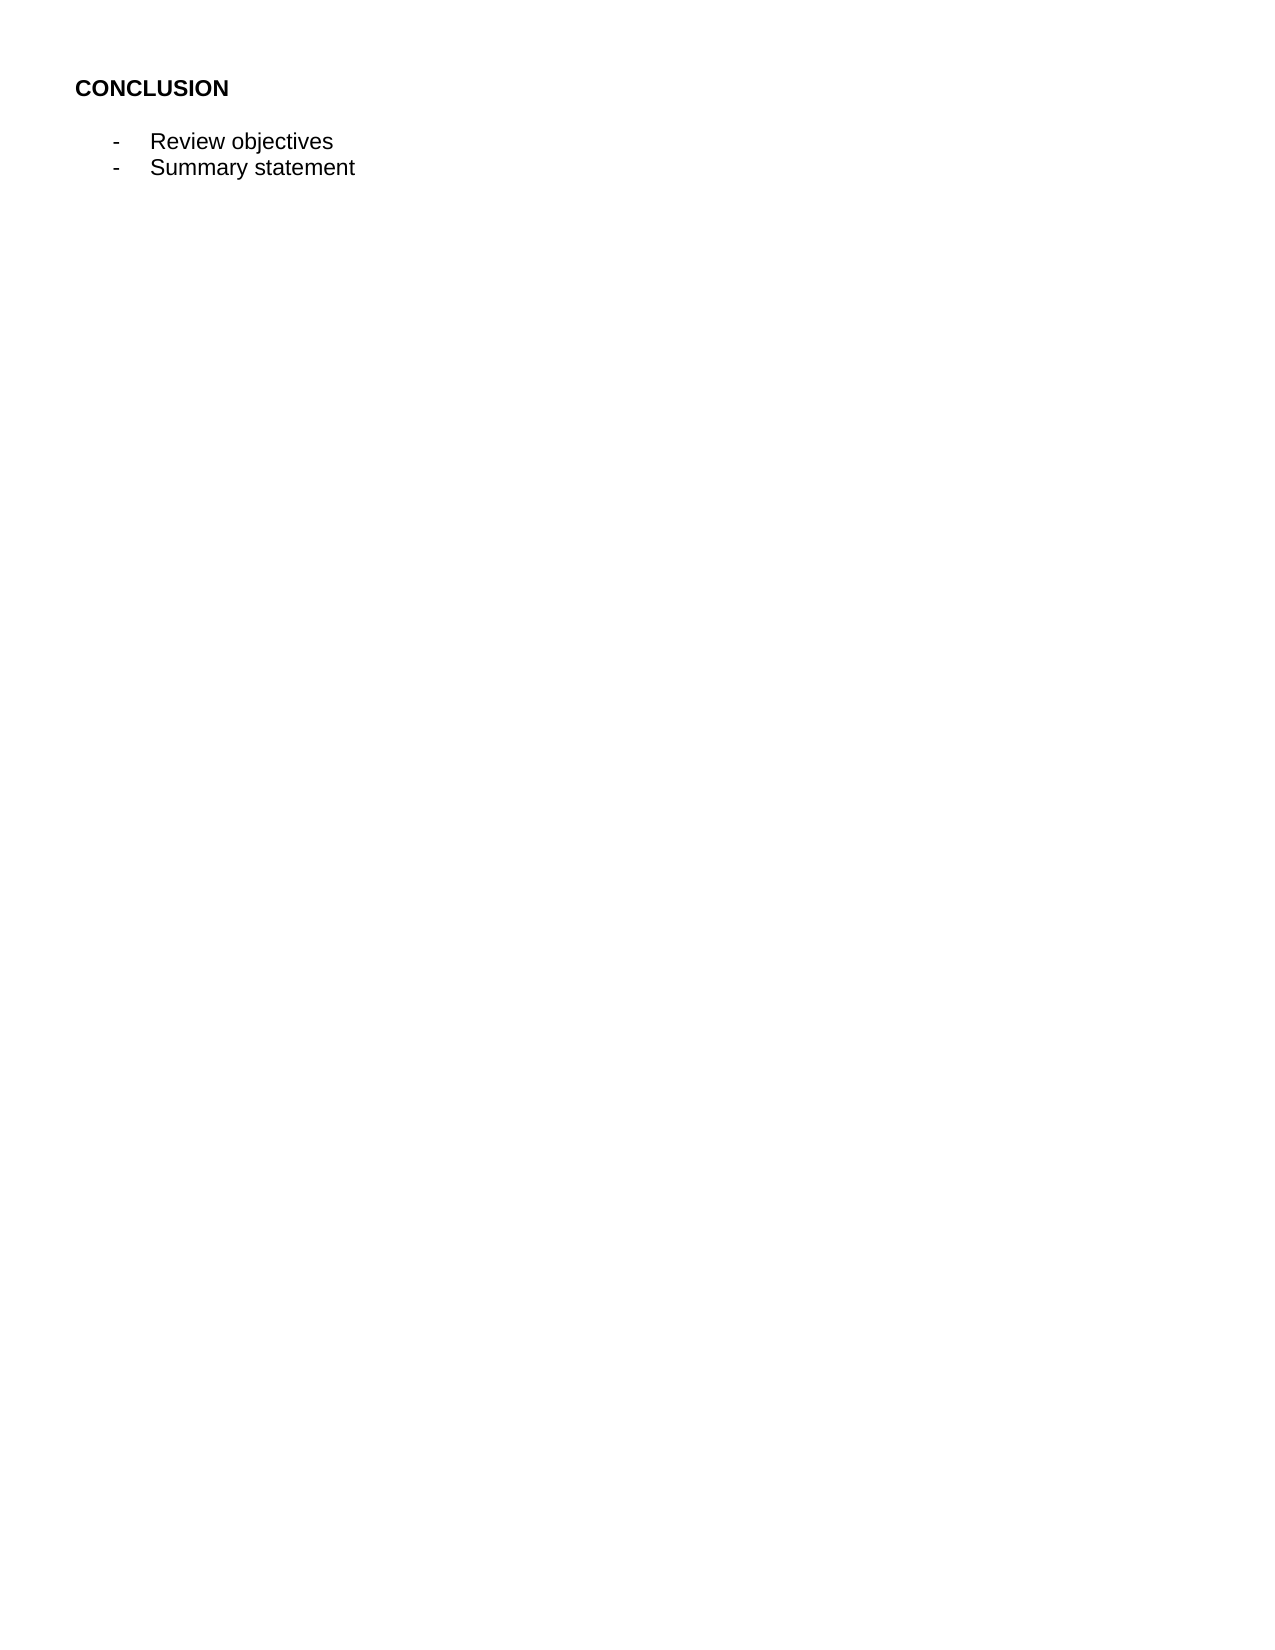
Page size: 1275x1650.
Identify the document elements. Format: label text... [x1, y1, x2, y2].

list Review objectives [112, 128, 1200, 154]
subtitle CONCLUSION [75, 75, 1200, 101]
list Summary statement [112, 154, 1200, 180]
